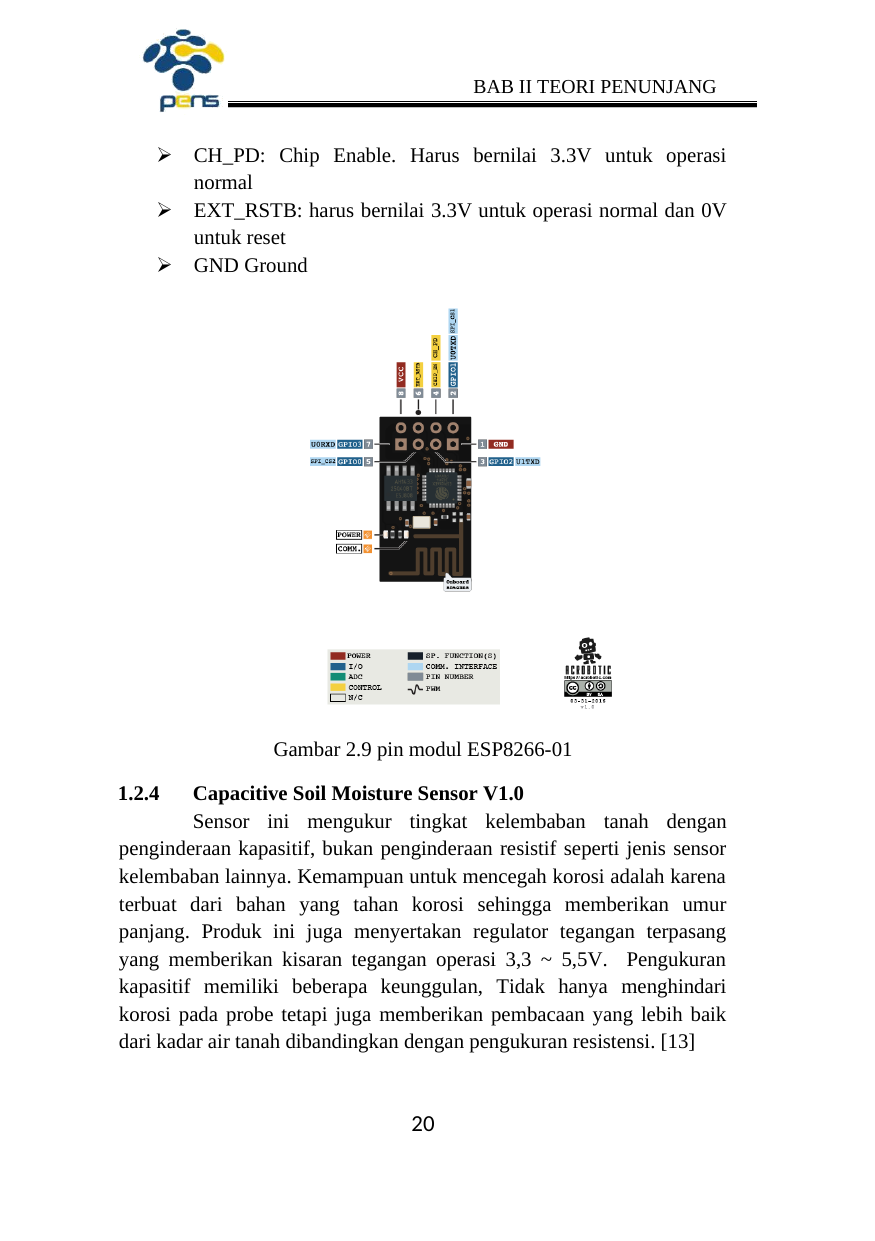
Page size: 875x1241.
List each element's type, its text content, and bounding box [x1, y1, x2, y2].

list GND Ground [156, 253, 727, 277]
subtitle Capacitive Soil Moisture Sensor V1.0 [118, 781, 727, 805]
picture [221, 301, 625, 716]
picture [139, 28, 759, 117]
text Gambar 2.9 pin modul ESP8266-01 [119, 737, 727, 761]
list EXT_RSTB: harus bernilai 3.3V untuk operasi normal dan 0V untuk reset [156, 198, 727, 249]
text Sensor ini mengukur tingkat kelembaban tanah dengan penginderaan kapasitif, bukan penginderaan resistif seperti jenis sensor kelembaban lainnya. Kemampuan untuk mencegah korosi adalah karena terbuat dari bahan yang tahan korosi sehingga memberikan umur panjang. Produk ini juga menyertakan regulator tegangan terpasang yang memberikan kisaran tegangan operasi 3,3 ~ 5,5V. Pengukuran kapasitif memiliki beberapa keunggulan, Tidak hanya menghindari korosi pada probe tetapi juga memberikan pembacaan yang lebih baik dari kadar air tanah dibandingkan dengan pengukuran resistensi. [13] [119, 809, 727, 1053]
list CH_PD: Chip Enable. Harus bernilai 3.3V untuk operasi normal [156, 142, 727, 194]
